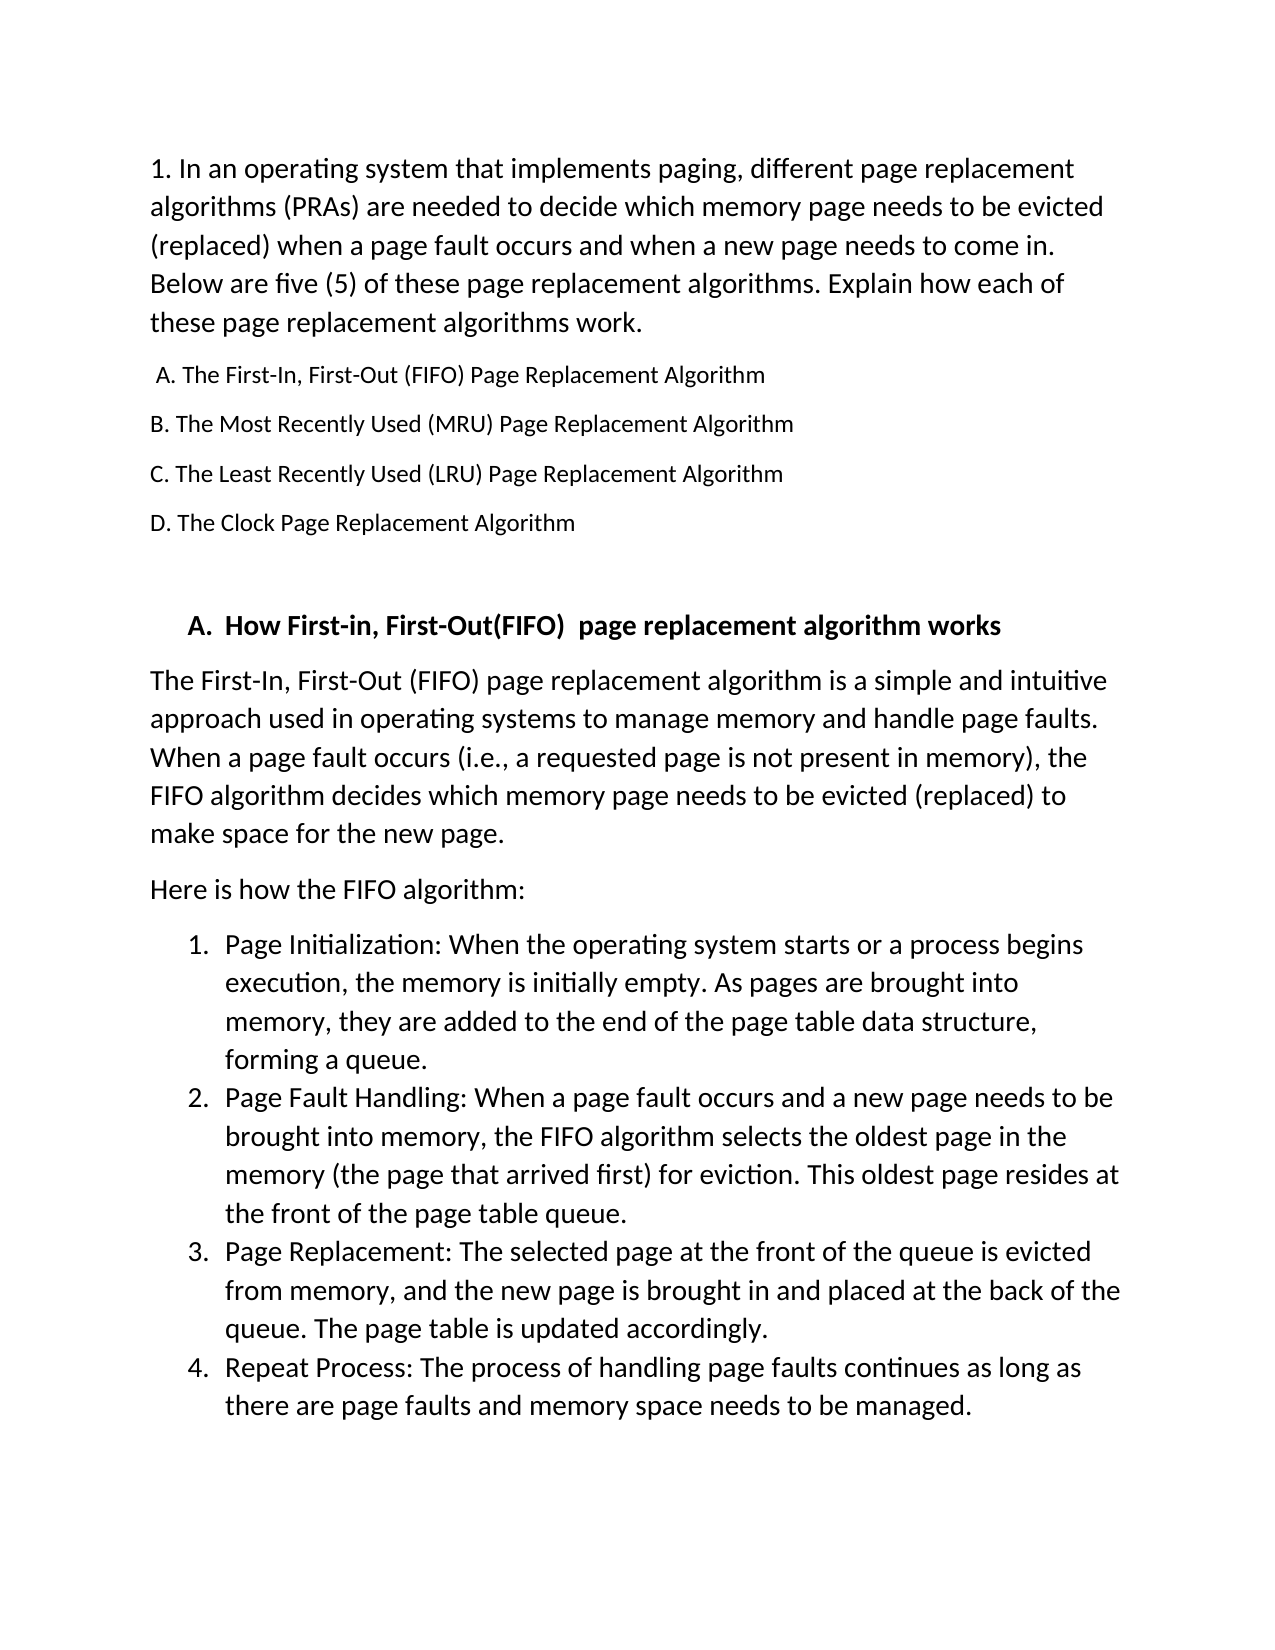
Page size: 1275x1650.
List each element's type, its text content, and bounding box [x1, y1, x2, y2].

text C. The Least Recently Used (LRU) Page Replacement Algorithm [150, 458, 1125, 488]
list Repeat Process: The process of handling page faults continues as long as there are page faults and memory space needs to be managed. [187, 1349, 1125, 1423]
list Page Replacement: The selected page at the front of the queue is evicted from memory, and the new page is brought in and placed at the back of the queue. The page table is updated accordingly. [187, 1233, 1125, 1346]
list Page Fault Handling: When a page fault occurs and a new page needs to be brought into memory, the FIFO algorithm selects the oldest page in the memory (the page that arrived first) for eviction. This oldest page resides at the front of the page table queue. [187, 1079, 1125, 1231]
text A. The First-In, First-Out (FIFO) Page Replacement Algorithm [150, 359, 1125, 389]
text Here is how the FIFO algorithm: [150, 871, 1125, 906]
text 1. In an operating system that implements paging, different page replacement algorithms (PRAs) are needed to decide which memory page needs to be evicted (replaced) when a page fault occurs and when a new page needs to come in. Below are five (5) of these page replacement algorithms. Explain how each of these page replacement algorithms work. [150, 150, 1125, 339]
text The First-In, First-Out (FIFO) page replacement algorithm is a simple and intuitive approach used in operating systems to manage memory and handle page faults. When a page fault occurs (i.e., a requested page is not present in memory), the FIFO algorithm decides which memory page needs to be evicted (replaced) to make space for the new page. [150, 662, 1125, 851]
list How First-in, First-Out(FIFO) page replacement algorithm works [187, 607, 1125, 642]
text D. The Clock Page Replacement Algorithm [150, 508, 1125, 538]
text B. The Most Recently Used (MRU) Page Replacement Algorithm [150, 408, 1125, 439]
list Page Initialization: When the operating system starts or a process begins execution, the memory is initially empty. As pages are brought into memory, they are added to the end of the page table data structure, forming a queue. [187, 926, 1125, 1077]
